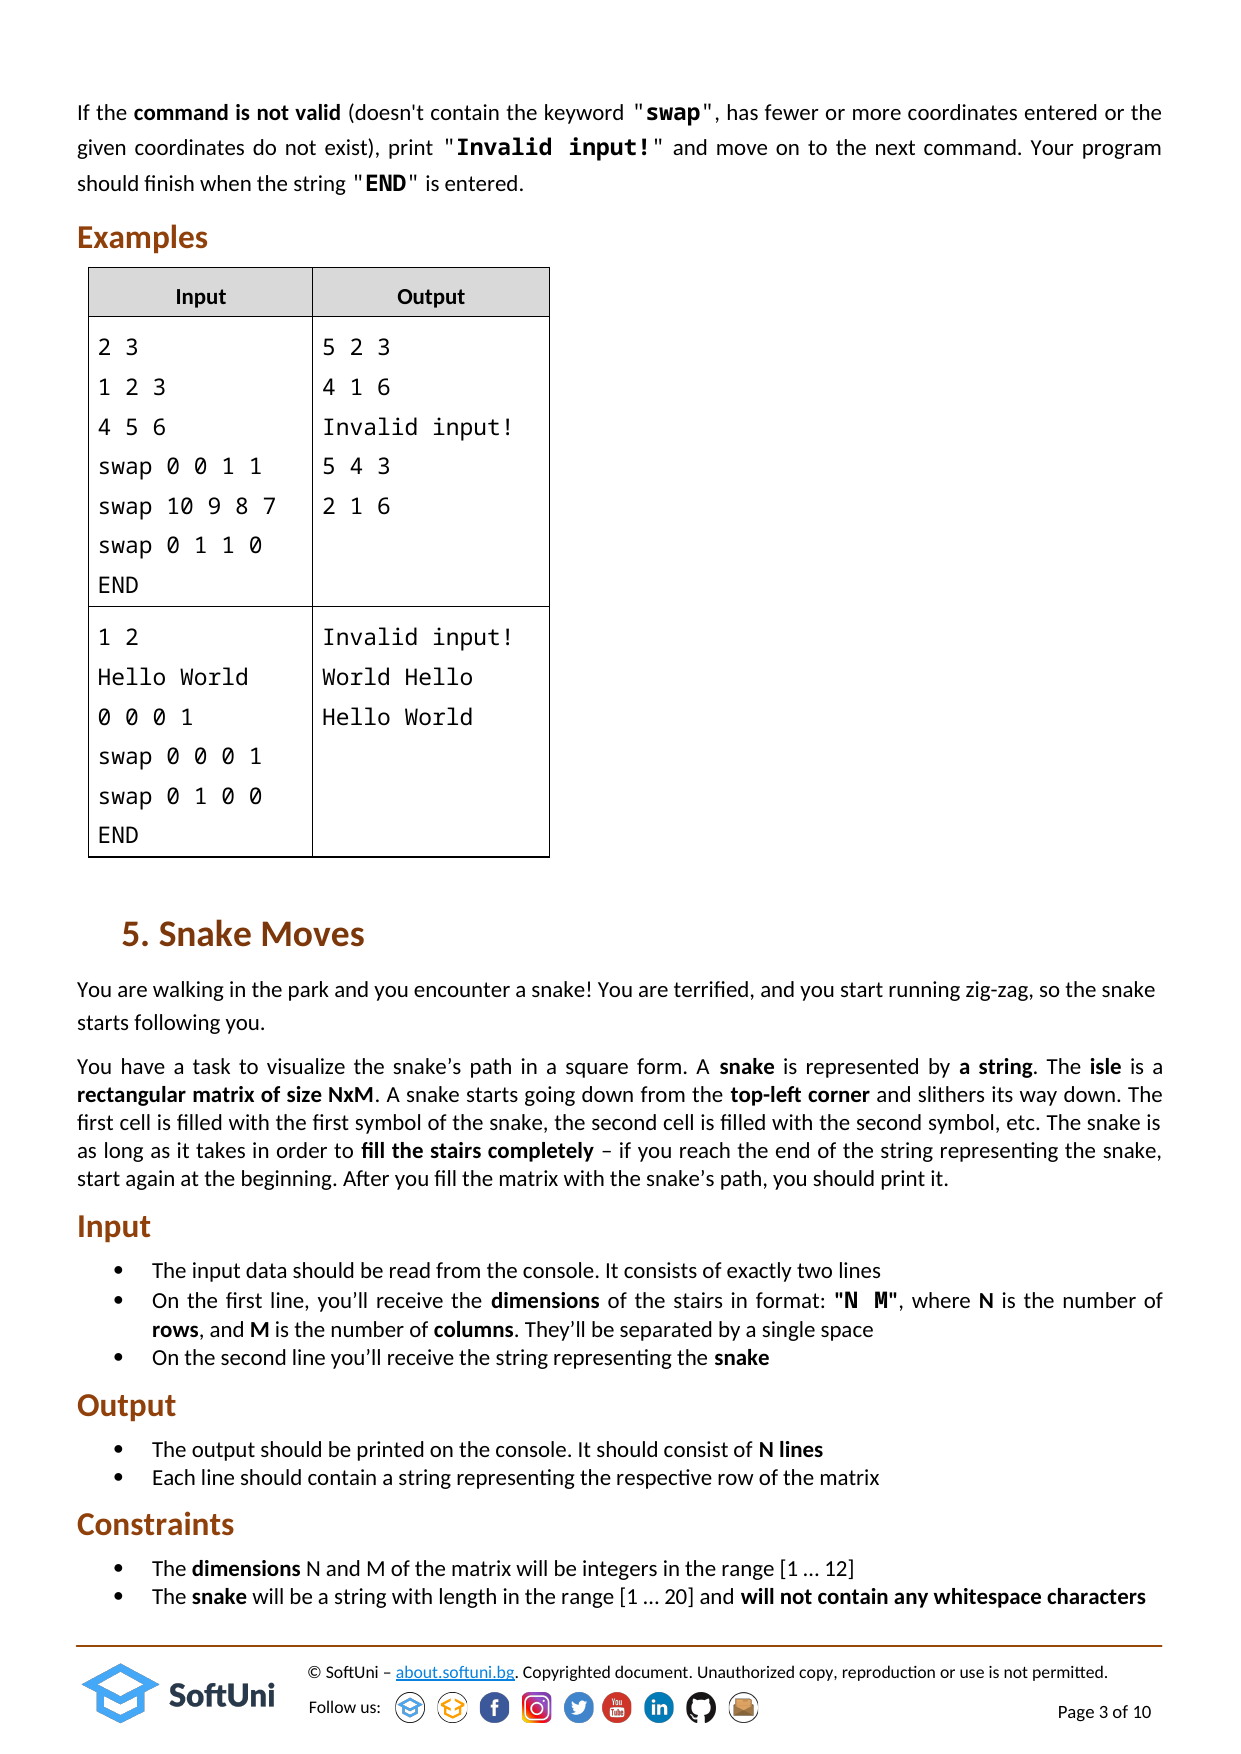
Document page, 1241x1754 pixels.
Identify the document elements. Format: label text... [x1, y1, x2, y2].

table_cell 5 2 3 4 1 6 Invalid input! 5 4 3 2 1 6 [313, 317, 549, 606]
picture [665, 1692, 674, 1701]
picture [75, 1658, 281, 1729]
table_header Output [313, 268, 549, 316]
picture [686, 1692, 716, 1723]
list Each line should contain a string representing the respective row of the matrix [114, 1463, 1163, 1491]
subtitle Examples [77, 216, 1163, 256]
picture [658, 1705, 667, 1714]
picture [564, 1692, 594, 1723]
subtitle Input [77, 1205, 1163, 1246]
picture [479, 1692, 510, 1723]
text You have a task to visualize the snake’s path in a square form. A snake is represented by a string. The isle is a rectangular matrix of size NxM. A snake starts going down from the top-left corner and slithers its way down. The first cell is filled with the first symbol of the snake, the second cell is filled with the second symbol, etc. The snake is as long as it takes in order to fill the stairs completely – if you reach the end of the string representing the snake, start again at the beginning. After you fill the matrix with the snake’s path, you should print it. [77, 1052, 1163, 1193]
picture [728, 1692, 759, 1723]
picture [522, 1692, 552, 1723]
list The output should be printed on the console. It should consist of N lines [114, 1435, 1163, 1463]
list The snake will be a string with length in the range [1 … 20] and will not contain any whitespace characters [114, 1582, 1163, 1610]
list On the first line, you’ll receive the dimensions of the stairs in format: "N M", where N is the number of rows, and M is the number of columns. They’ll be separated by a single space [114, 1284, 1163, 1343]
table_cell 1 2 Hello World 0 0 0 1 swap 0 0 0 1 swap 0 1 0 0 END [89, 607, 312, 856]
text You are walking in the park and you encounter a snake! You are terrified, and you start running zig-zag, so the snake starts following you. [77, 976, 1163, 1036]
picture [644, 1714, 653, 1723]
subtitle Snake Moves [121, 910, 1163, 956]
list The dimensions N and M of the matrix will be integers in the range [1 … 12] [114, 1554, 1163, 1582]
picture [644, 1692, 653, 1701]
subtitle Output [77, 1384, 1163, 1424]
table_cell 2 3 1 2 3 4 5 6 swap 0 0 1 1 swap 10 9 8 7 swap 0 1 1 0 END [89, 317, 312, 606]
picture [395, 1692, 425, 1723]
text If the command is not valid (doesn't contain the keyword "swap", has fewer or more coordinates entered or the given coordinates do not exist), print "Invalid input!" and move on to the next command. Your program should finish when the string "END" is entered. [77, 95, 1163, 198]
picture [437, 1692, 468, 1723]
list On the second line you’ll receive the string representing the snake [114, 1343, 1163, 1371]
list The input data should be read from the console. It consists of exactly two lines [114, 1256, 1163, 1284]
picture [665, 1714, 674, 1723]
table_header Input [89, 268, 312, 316]
subtitle Constraints [77, 1503, 1163, 1544]
table_cell Invalid input! World Hello Hello World [313, 607, 549, 856]
picture [602, 1692, 632, 1723]
